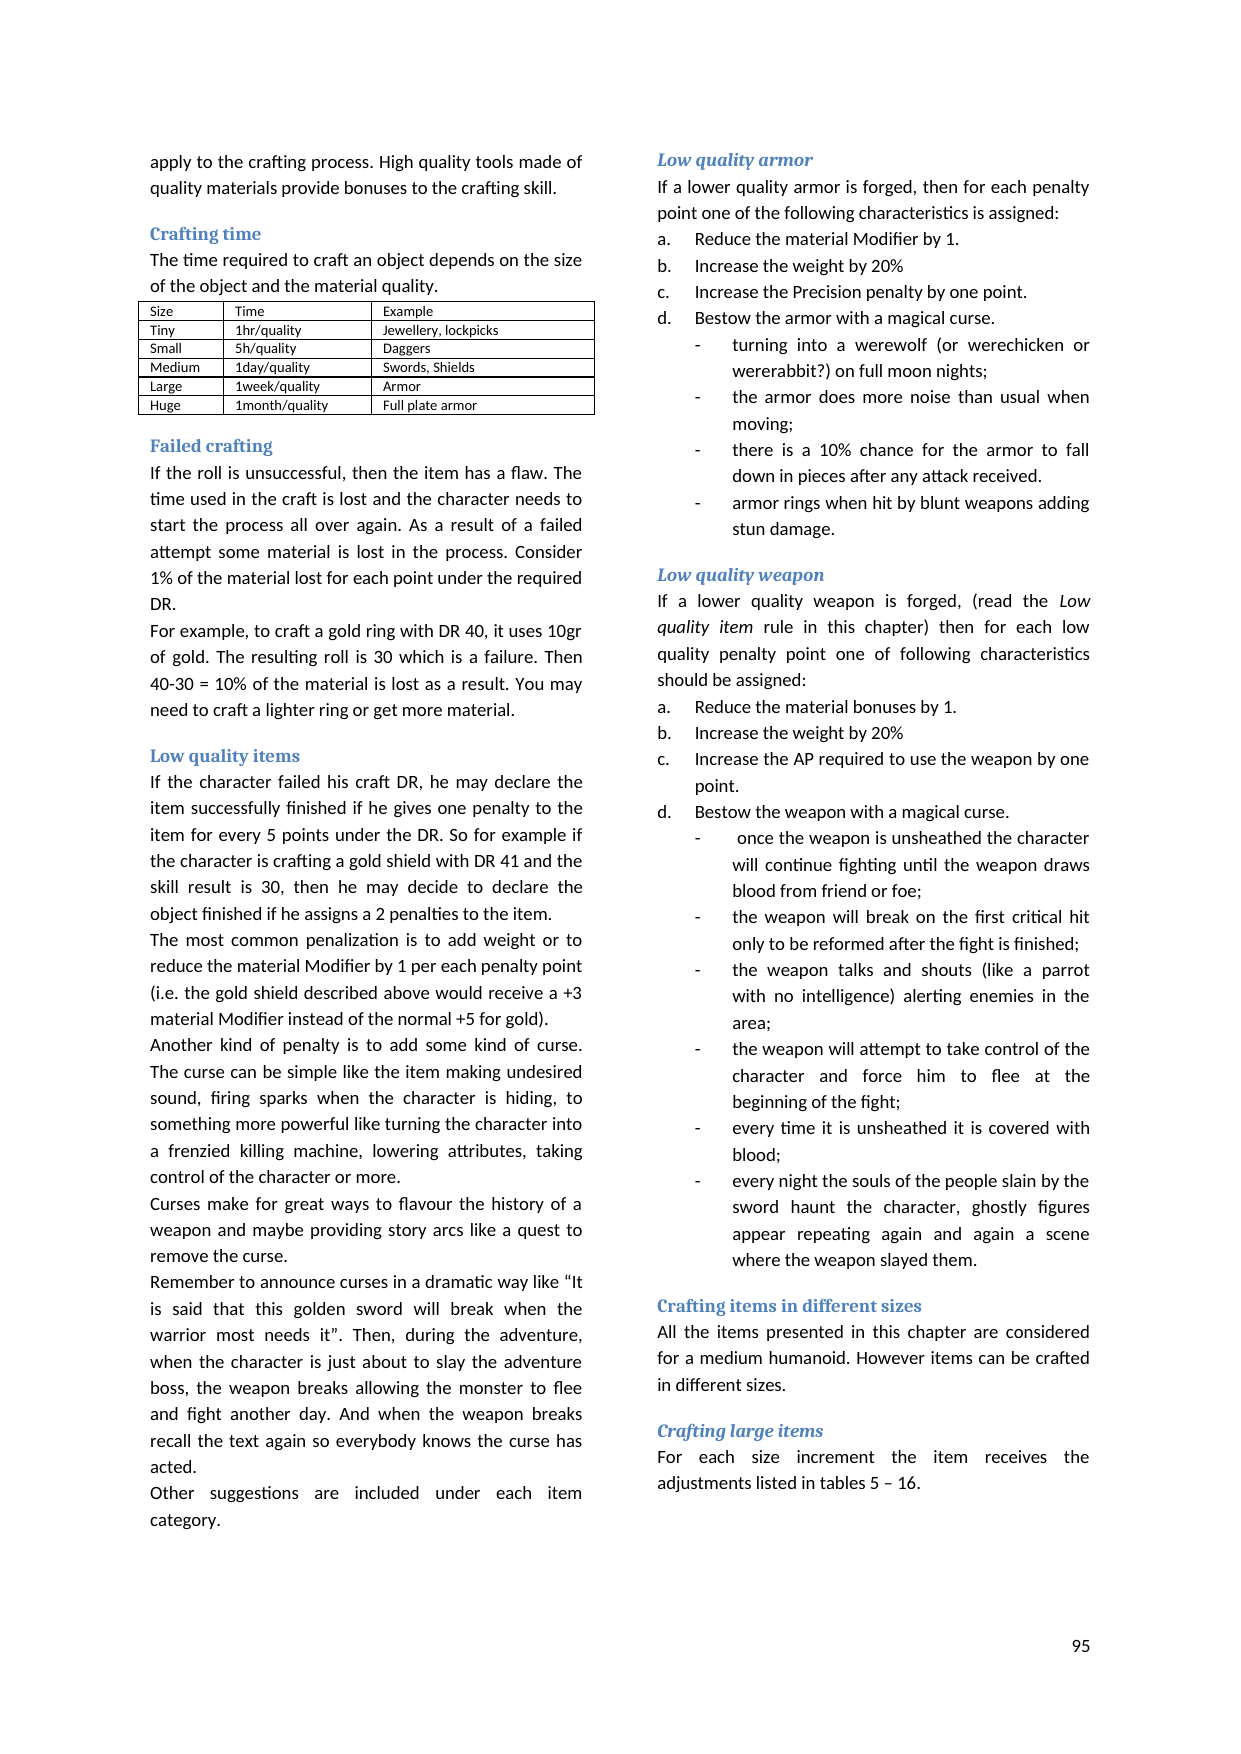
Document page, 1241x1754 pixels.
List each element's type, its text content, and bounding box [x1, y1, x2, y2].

text For example, to craft a gold ring with DR 40, it uses 10gr of gold. The resulting roll is 30 which is a failure. Then 40-30 = 10% of the material is lost as a result. You may need to craft a lighter ring or get more material. [150, 619, 583, 721]
text Other suggestions are included under each item category. [150, 1482, 583, 1531]
text All the items presented in this chapter are considered for a medium humanoid. However items can be crafted in different sizes. [657, 1320, 1090, 1396]
list armor rings when hit by blunt weapons adding stun damage. [694, 491, 1090, 540]
text Another kind of penalty is to add some kind of curse. The curse can be simple like the item making undesired sound, firing sparks when the character is hiding, to something more powerful like turning the character into a frenzied killing machine, lowering attributes, taking control of the character or more. [150, 1033, 583, 1188]
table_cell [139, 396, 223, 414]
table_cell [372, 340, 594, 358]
subtitle Crafting items in different sizes [657, 1295, 1090, 1317]
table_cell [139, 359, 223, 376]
list Bestow the armor with a magical curse. [657, 307, 1090, 329]
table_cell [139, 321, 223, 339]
list Reduce the material bonuses by 1. [657, 695, 1090, 718]
text If the character failed his craft DR, he may declare the item successfully finished if he gives one penalty to the item for every 5 points under the DR. So for example if the character is crafting a gold shield with DR 41 and the skill result is 30, then he may decide to declare the object finished if he assigns a 2 penalties to the item. [150, 770, 583, 925]
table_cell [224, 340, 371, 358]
list Increase the Precision penalty by one point. [657, 280, 1090, 303]
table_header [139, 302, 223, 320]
subtitle Crafting large items [657, 1420, 1090, 1442]
list Bestow the weapon with a magical curse. [657, 800, 1090, 823]
text If a lower quality armor is forged, then for each penalty point one of the following characteristics is assigned: [657, 175, 1090, 224]
list the weapon will break on the first critical hit only to be reformed after the fight is finished; [694, 906, 1090, 955]
subtitle Low quality items [150, 745, 583, 767]
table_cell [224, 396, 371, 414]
list every night the souls of the people slain by the sword haunt the character, ghostly figures appear repeating again and again a scene where the weapon slayed them. [694, 1169, 1090, 1271]
text The most common penalization is to add weight or to reduce the material Modifier by 1 per each penalty point (i.e. the gold shield described above would receive a +3 material Modifier instead of the normal +5 for gold). [150, 928, 583, 1030]
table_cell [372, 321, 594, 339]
text For each size increment the item receives the adjustments listed in tables 5 – 16. [657, 1445, 1090, 1494]
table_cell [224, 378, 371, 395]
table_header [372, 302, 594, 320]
list Reduce the material Modifier by 1. [657, 227, 1090, 250]
subtitle Failed crafting [150, 436, 583, 458]
list there is a 10% chance for the armor to fall down in pieces after any attack received. [694, 438, 1090, 488]
text If the roll is unsuccessful, then the item has a flaw. The time used in the craft is lost and the character needs to start the process all over again. As a result of a failed attempt some material is lost in the process. Consider 1% of the material lost for each point under the required DR. [150, 461, 583, 616]
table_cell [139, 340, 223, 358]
list every time it is unsheathed it is covered with blood; [694, 1116, 1090, 1166]
list turning into a werewolf (or werechicken or wererabbit?) on full moon nights; [694, 333, 1090, 382]
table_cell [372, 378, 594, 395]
list Increase the AP required to use the weapon by one point. [657, 747, 1090, 797]
subtitle Crafting time [150, 223, 583, 245]
subtitle Low quality armor [657, 150, 1090, 172]
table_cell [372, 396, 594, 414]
list Increase the weight by 20% [657, 254, 1090, 277]
text The time required to craft an object depends on the size of the object and the material quality. [150, 248, 583, 298]
text If a lower quality weapon is forged, (read the Low quality item rule in this chapter) then for each low quality penalty point one of following characteristics should be assigned: [657, 589, 1090, 691]
list once the weapon is unsheathed the character will continue fighting until the weapon draws blood from friend or foe; [694, 827, 1090, 902]
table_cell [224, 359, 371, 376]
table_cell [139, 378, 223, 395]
subtitle Low quality weapon [657, 564, 1090, 586]
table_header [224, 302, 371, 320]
list Increase the weight by 20% [657, 721, 1090, 744]
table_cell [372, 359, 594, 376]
text Curses make for great ways to flavour the history of a weapon and maybe providing story arcs like a quest to remove the curse. [150, 1192, 583, 1267]
list the weapon talks and shouts (like a parrot with no intelligence) alerting enemies in the area; [694, 958, 1090, 1034]
list the armor does more noise than usual when moving; [694, 386, 1090, 435]
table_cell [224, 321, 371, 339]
list the weapon will attempt to take control of the character and force him to flee at the beginning of the fight; [694, 1037, 1090, 1113]
text Remember to announce curses in a dramatic way like “It is said that this golden sword will break when the warrior most needs it”. Then, during the adventure, when the character is just about to slay the adventure boss, the weapon breaks allowing the monster to flee and fight another day. And when the weapon breaks recall the text again so everybody knows the curse has acted. [150, 1271, 583, 1478]
